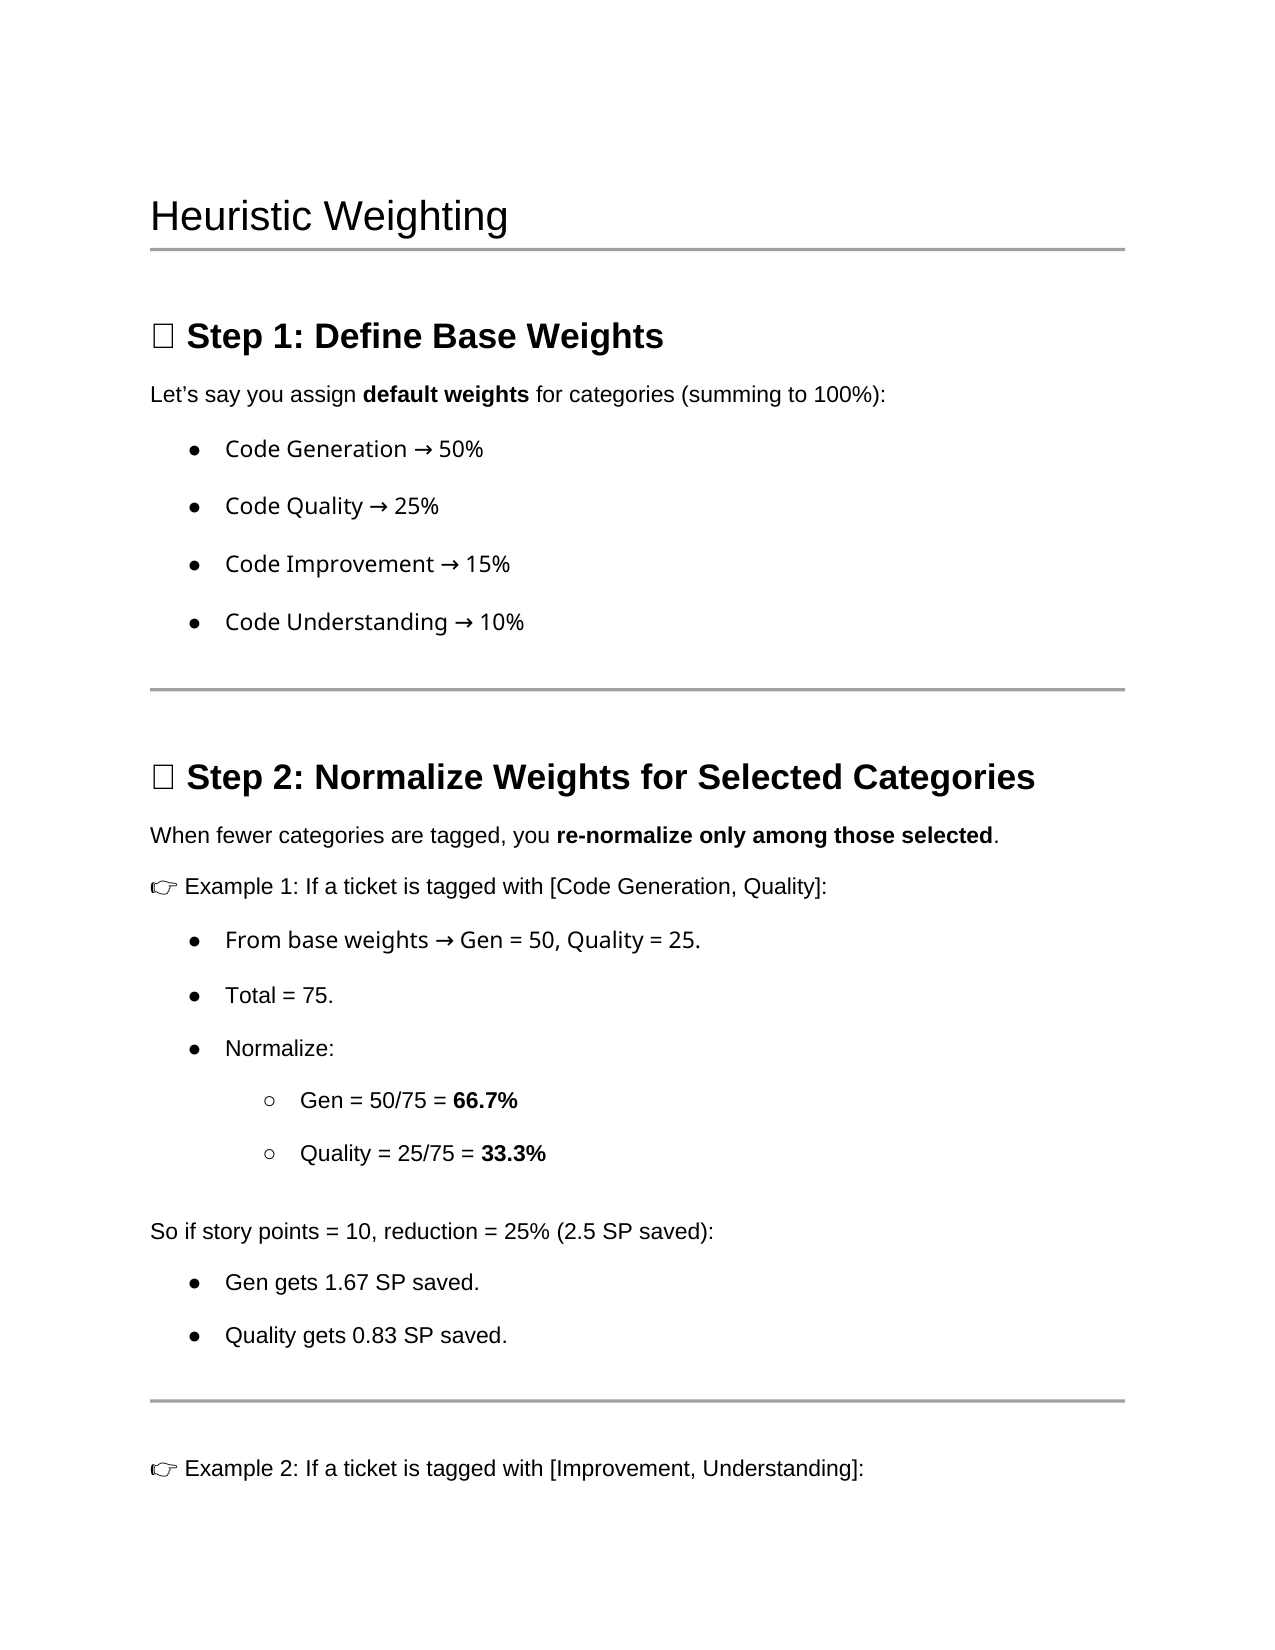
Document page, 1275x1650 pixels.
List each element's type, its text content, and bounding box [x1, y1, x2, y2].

list Quality = 25/75 = 33.3% [262, 1140, 1125, 1193]
subtitle 🔹 Step 1: Define Base Weights [150, 316, 1125, 356]
list Total = 75. [187, 982, 1125, 1034]
list Gen = 50/75 = 66.7% [262, 1087, 1125, 1140]
text When fewer categories are tagged, you re-normalize only among those selected. [150, 822, 1125, 848]
text So if story points = 10, reduction = 25% (2.5 SP saved): [150, 1218, 1125, 1244]
text 👉 Example 1: If a ticket is tagged with [Code Generation, Quality]: [150, 873, 1125, 899]
list Quality gets 0.83 SP saved. [187, 1322, 1125, 1374]
list Normalize: [187, 1034, 1125, 1087]
list From base weights → Gen = 50, Quality = 25. [187, 924, 1125, 982]
text Let’s say you assign default weights for categories (summing to 100%): [150, 381, 1125, 408]
list Code Understanding → 10% [187, 606, 1125, 663]
list Code Generation → 50% [187, 433, 1125, 490]
text 👉 Example 2: If a ticket is tagged with [Improvement, Understanding]: [150, 1455, 1125, 1481]
list Gen gets 1.67 SP saved. [187, 1269, 1125, 1322]
list Code Improvement → 15% [187, 548, 1125, 606]
list Code Quality → 25% [187, 490, 1125, 548]
subtitle 🔹 Step 2: Normalize Weights for Selected Categories [150, 756, 1125, 797]
subtitle Heuristic Weighting [150, 192, 1125, 239]
